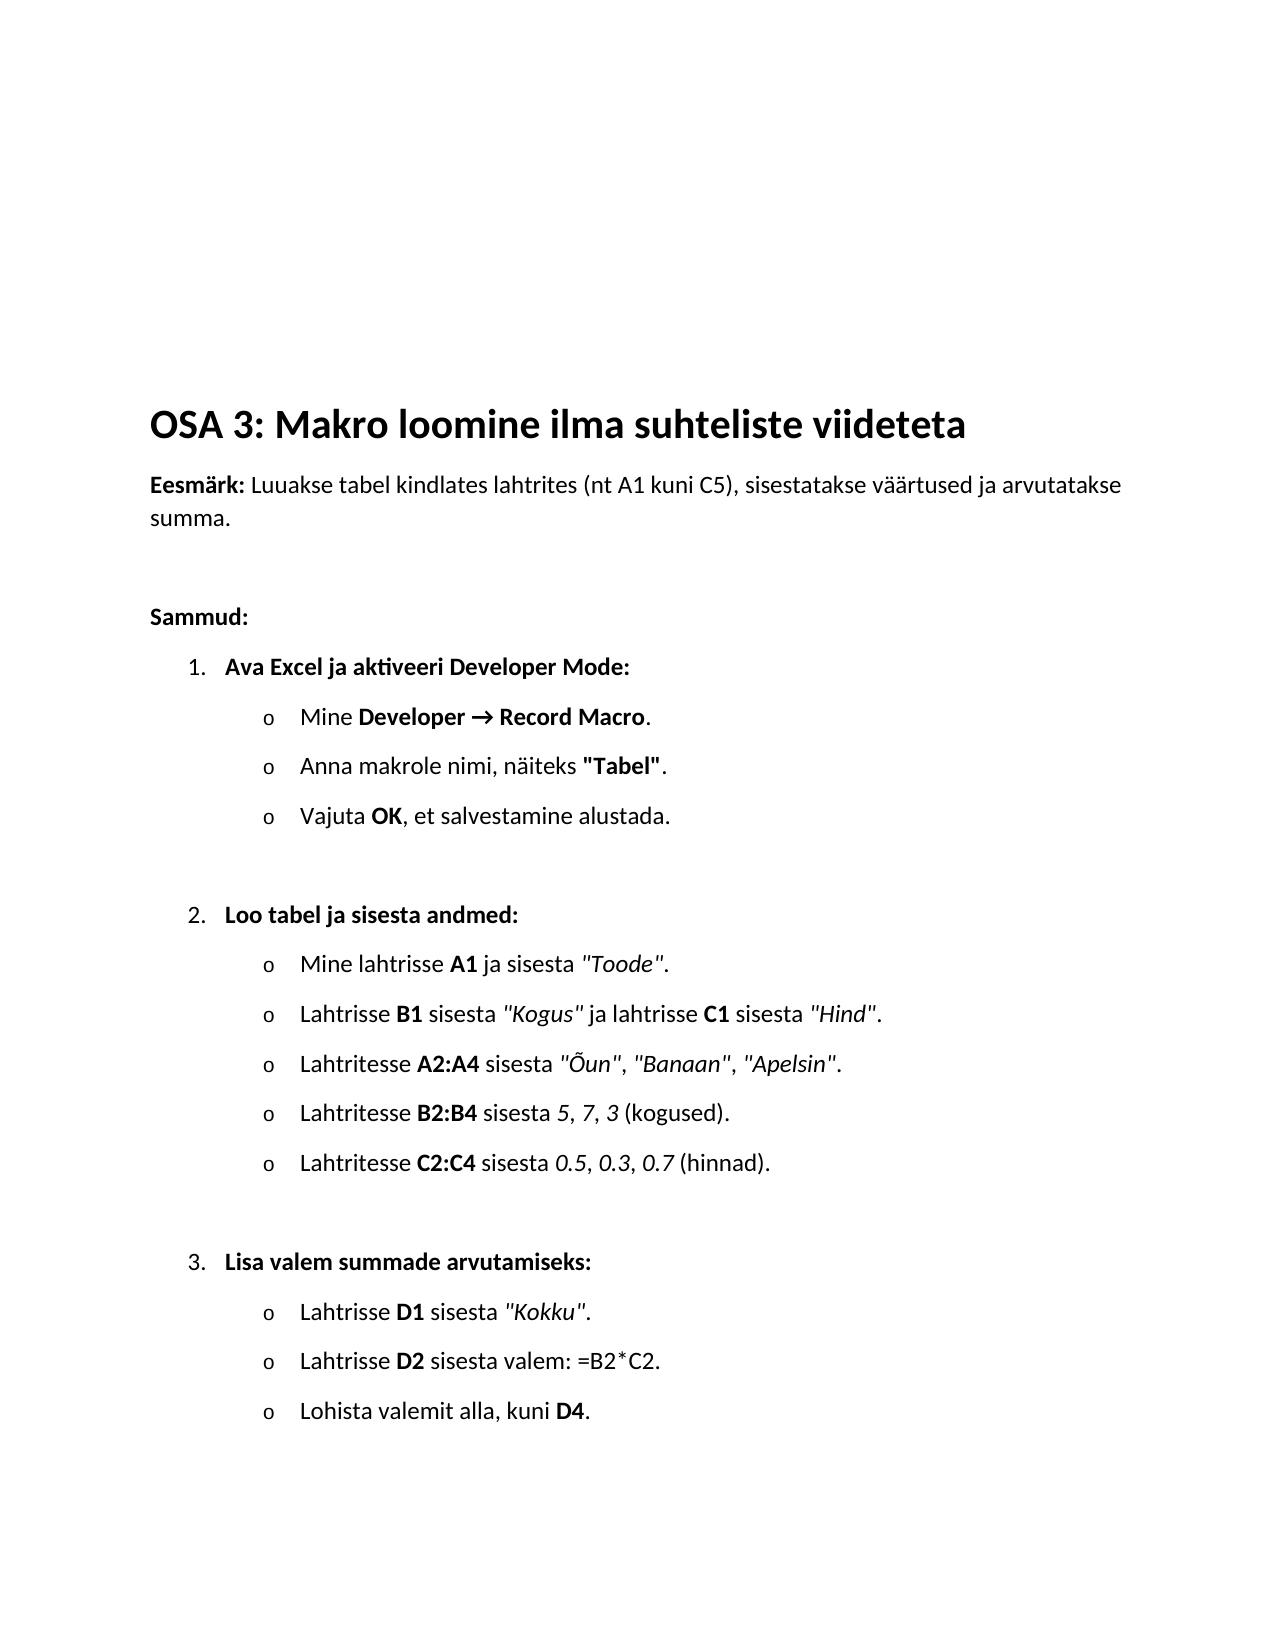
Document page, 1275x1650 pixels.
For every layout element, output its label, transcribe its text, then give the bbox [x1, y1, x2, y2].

list Ava Excel ja aktiveeri Developer Mode: [187, 651, 1125, 682]
list Lohista valemit alla, kuni D4. [262, 1395, 1125, 1425]
list Lahtritesse C2:C4 sisesta 0.5, 0.3, 0.7 (hinnad). [262, 1147, 1125, 1177]
list Mine lahtrisse A1 ja sisesta "Toode". [262, 949, 1125, 979]
text Eesmärk: Luuakse tabel kindlates lahtrites (nt A1 kuni C5), sisestatakse väärtused ja arvutatakse summa. [150, 469, 1125, 533]
list Lahtritesse A2:A4 sisesta "Õun", "Banaan", "Apelsin". [262, 1048, 1125, 1078]
list Vajuta OK, et salvestamine alustada. [262, 800, 1125, 830]
list Lahtrisse D1 sisesta "Kokku". [262, 1296, 1125, 1326]
list Mine Developer → Record Macro. [262, 701, 1125, 731]
list Anna makrole nimi, näiteks "Tabel". [262, 750, 1125, 781]
text OSA 3: Makro loomine ilma suhteliste viideteta [150, 398, 1125, 449]
list Lahtrisse B1 sisesta "Kogus" ja lahtrisse C1 sisesta "Hind". [262, 998, 1125, 1029]
list Lisa valem summade arvutamiseks: [187, 1246, 1125, 1277]
list Loo tabel ja sisesta andmed: [187, 899, 1125, 929]
list Lahtritesse B2:B4 sisesta 5, 7, 3 (kogused). [262, 1097, 1125, 1128]
text Sammud: [150, 602, 1125, 632]
list Lahtrisse D2 sisesta valem: =B2*C2. [262, 1345, 1125, 1376]
